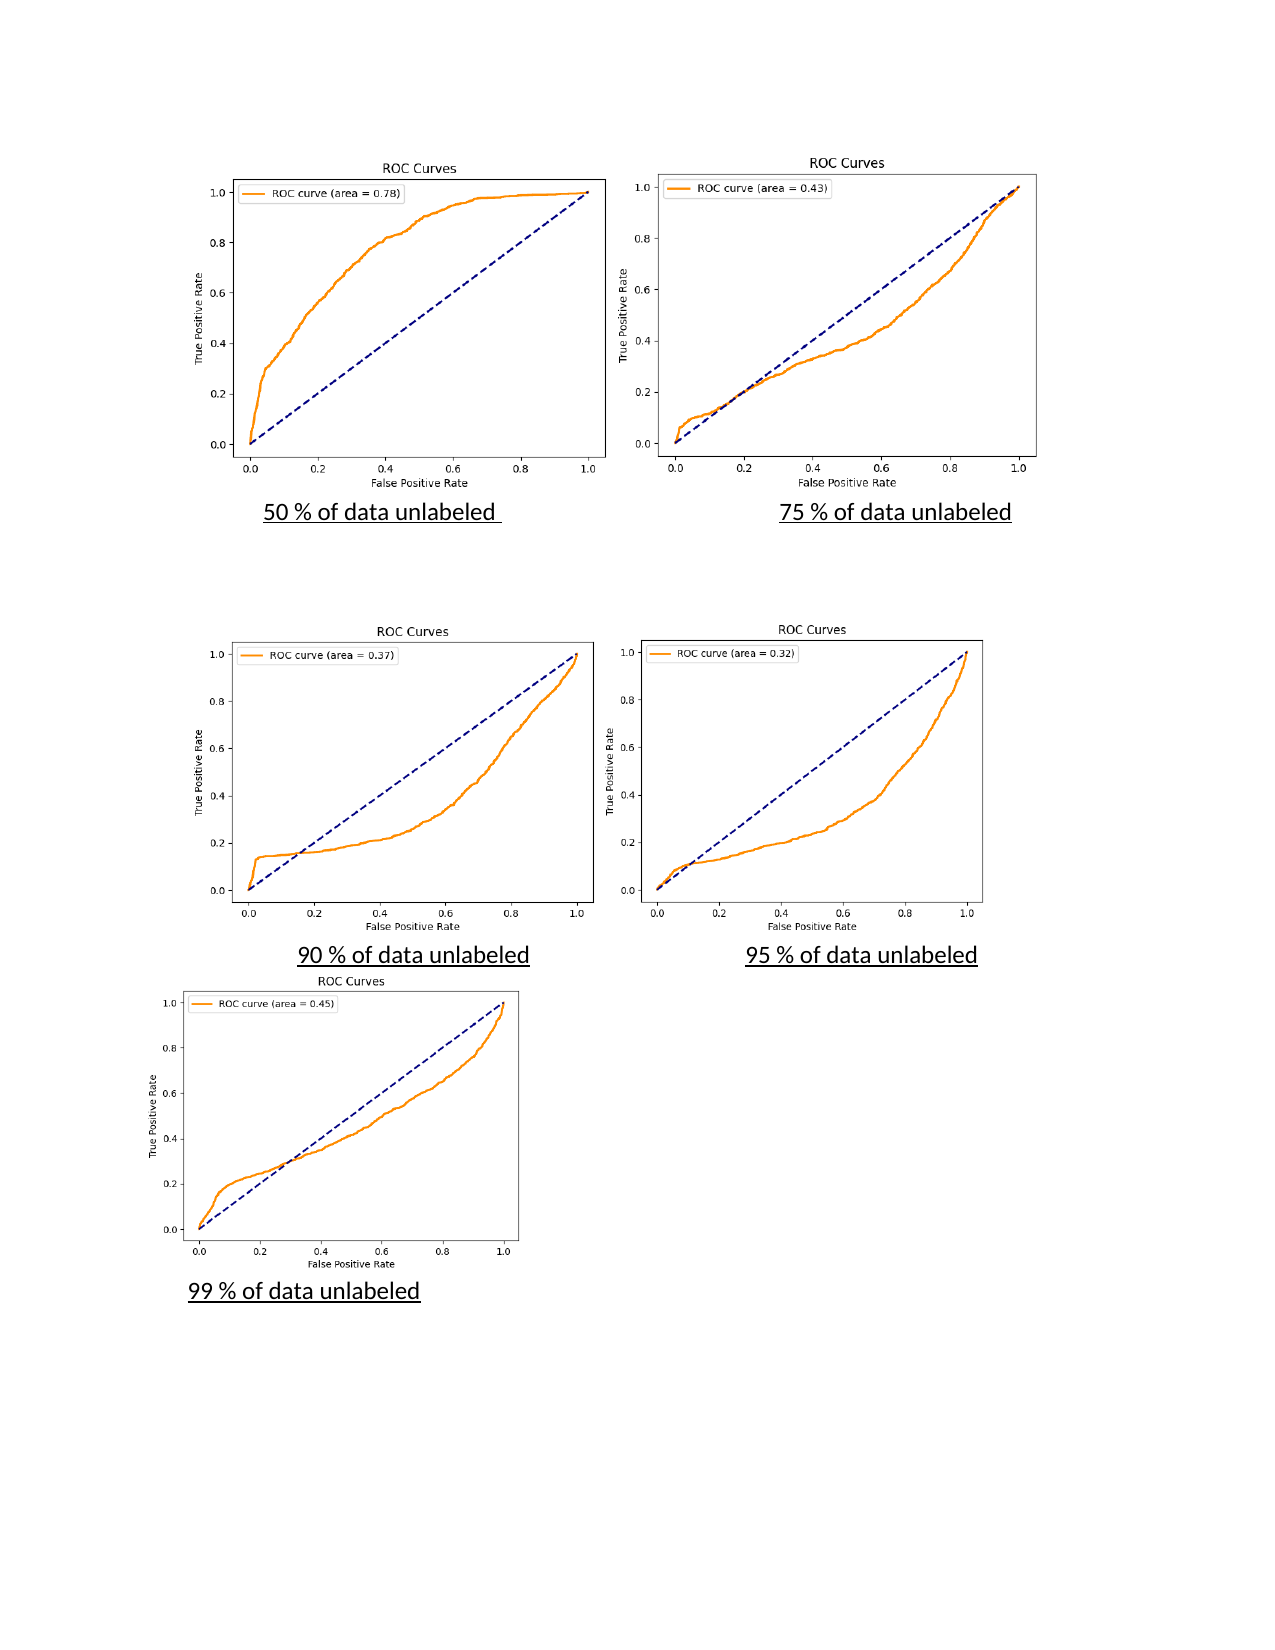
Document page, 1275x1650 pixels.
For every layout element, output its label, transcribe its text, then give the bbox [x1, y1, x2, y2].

text 90 % of data unlabeled 95 % of data unlabeled [187, 939, 1087, 969]
picture [187, 150, 1043, 496]
text 99 % of data unlabeled [187, 1275, 1087, 1305]
picture [187, 617, 989, 939]
text 50 % of data unlabeled 75 % of data unlabeled [187, 496, 1087, 526]
picture [142, 969, 524, 1274]
